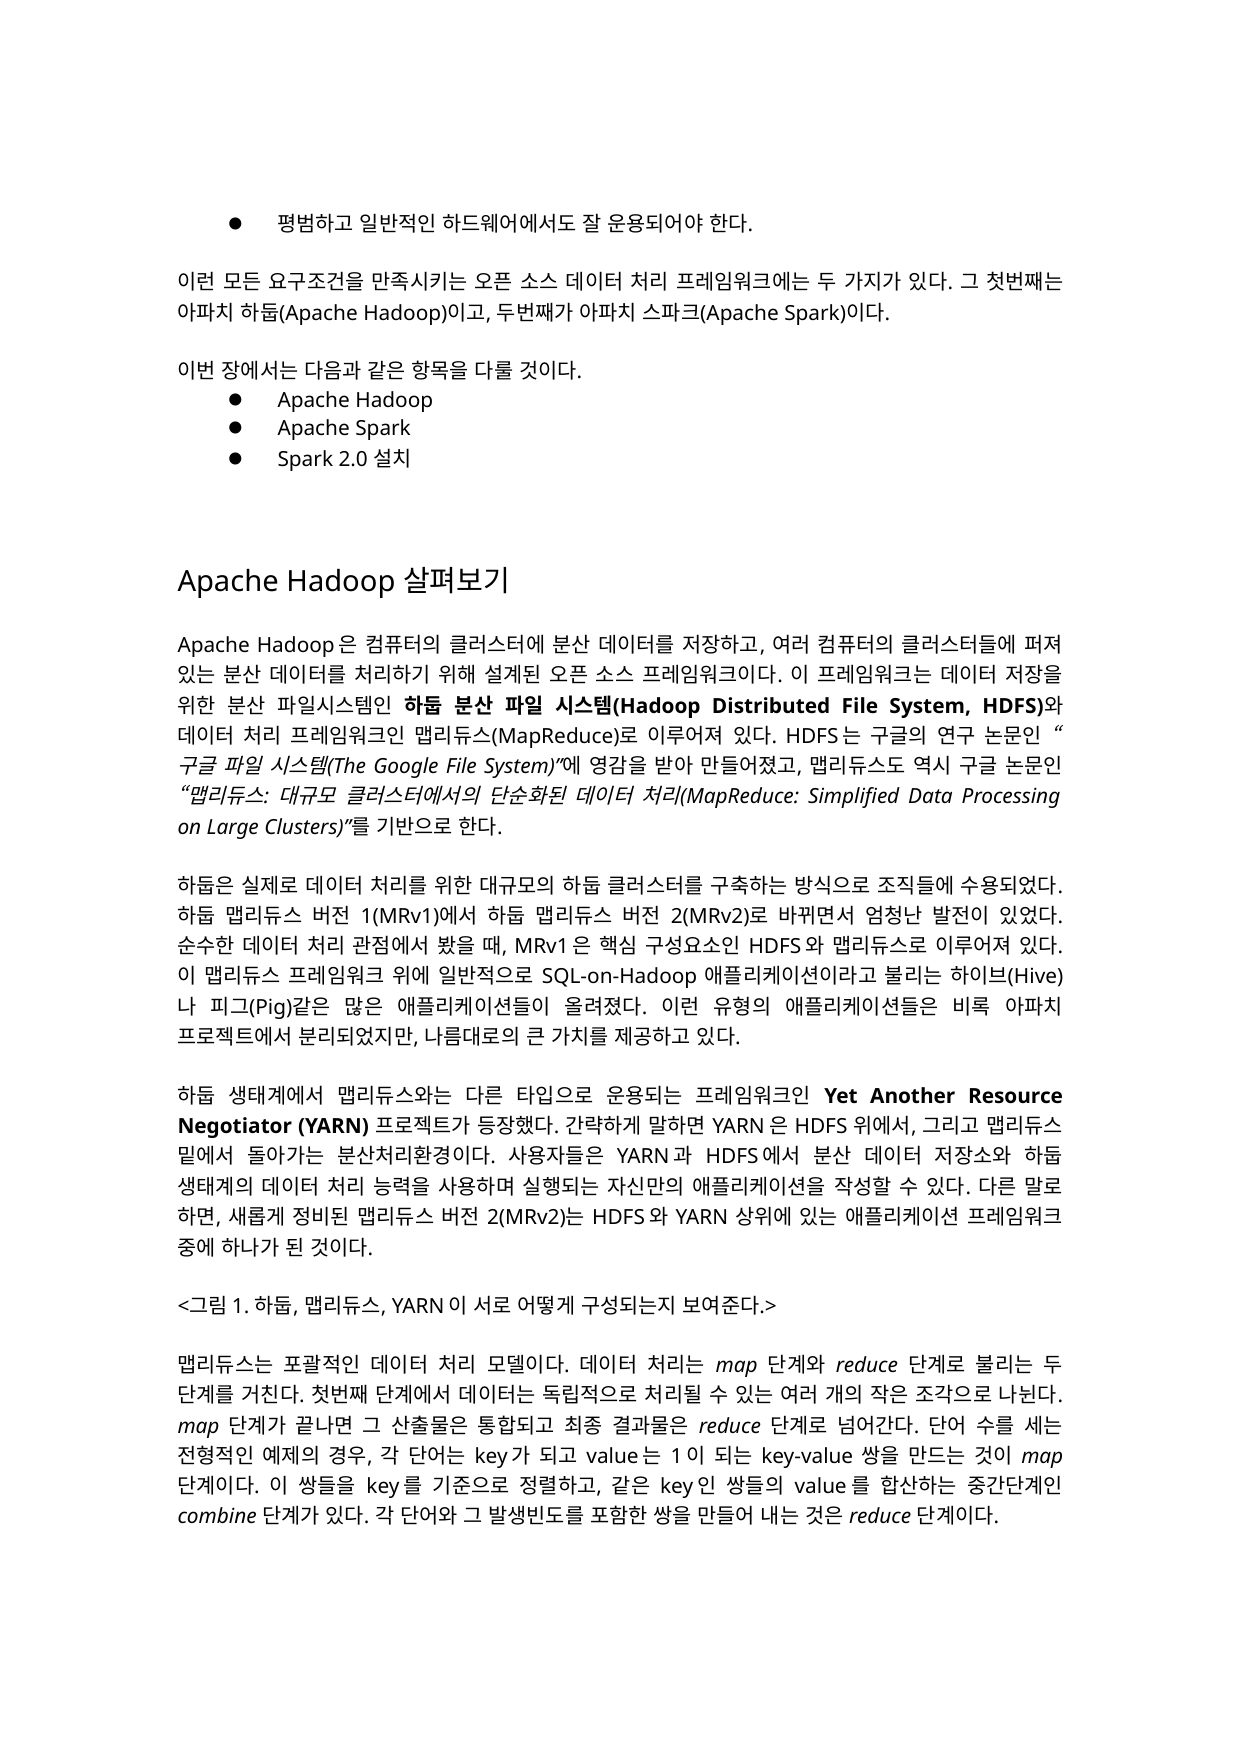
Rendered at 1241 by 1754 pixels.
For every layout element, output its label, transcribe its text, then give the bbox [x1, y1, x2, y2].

text 하둡은 실제로 데이터 처리를 위한 대규모의 하둡 클러스터를 구축하는 방식으로 조직들에 수용되었다. 하둡 맵리듀스 버전 1(MRv1)에서 하둡 맵리듀스 버전 2(MRv2)로 바뀌면서 엄청난 발전이 있었다. 순수한 데이터 처리 관점에서 봤을 때, MRv1은 핵심 구성요소인 HDFS와 맵리듀스로 이루어져 있다. 이 맵리듀스 프레임워크 위에 일반적으로 SQL-on-Hadoop 애플리케이션이라고 불리는 하이브(Hive)나 피그(Pig)같은 많은 애플리케이션들이 올려졌다. 이런 유형의 애플리케이션들은 비록 아파치 프로젝트에서 분리되었지만, 나름대로의 큰 가치를 제공하고 있다. [177, 869, 1063, 1051]
text 맵리듀스는 포괄적인 데이터 처리 모델이다. 데이터 처리는 map 단계와 reduce 단계로 불리는 두 단계를 거친다. 첫번째 단계에서 데이터는 독립적으로 처리될 수 있는 여러 개의 작은 조각으로 나뉜다. map 단계가 끝나면 그 산출물은 통합되고 최종 결과물은 reduce 단계로 넘어간다. 단어 수를 세는 전형적인 예제의 경우, 각 단어는 key가 되고 value는 1이 되는 key-value 쌍을 만드는 것이 map 단계이다. 이 쌍들을 key를 기준으로 정렬하고, 같은 key인 쌍들의 value를 합산하는 중간단계인 combine 단계가 있다. 각 단어와 그 발생빈도를 포함한 쌍을 만들어 내는 것은 reduce 단계이다. [177, 1348, 1063, 1530]
text 이런 모든 요구조건을 만족시키는 오픈 소스 데이터 처리 프레임워크에는 두 가지가 있다. 그 첫번째는 아파치 하둡(Apache Hadoop)이고, 두번째가 아파치 스파크(Apache Spark)이다. [177, 266, 1063, 326]
list 평범하고 일반적인 하드웨어에서도 잘 운용되어야 한다. [227, 207, 1063, 237]
text 하둡 생태계에서 맵리듀스와는 다른 타입으로 운용되는 프레임워크인 Yet Another Resource Negotiator (YARN) 프로젝트가 등장했다. 간략하게 말하면 YARN은 HDFS 위에서, 그리고 맵리듀스 밑에서 돌아가는 분산처리환경이다. 사용자들은 YARN과 HDFS에서 분산 데이터 저장소와 하둡 생태계의 데이터 처리 능력을 사용하며 실행되는 자신만의 애플리케이션을 작성할 수 있다. 다른 말로 하면, 새롭게 정비된 맵리듀스 버전 2(MRv2)는 HDFS와 YARN 상위에 있는 애플리케이션 프레임워크 중에 하나가 된 것이다. [177, 1079, 1063, 1261]
text Apache Hadoop은 컴퓨터의 클러스터에 분산 데이터를 저장하고, 여러 컴퓨터의 클러스터들에 퍼져 있는 분산 데이터를 처리하기 위해 설계된 오픈 소스 프레임워크이다. 이 프레임워크는 데이터 저장을 위한 분산 파일시스템인 하둡 분산 파일 시스템(Hadoop Distributed File System, HDFS)와 데이터 처리 프레임워크인 맵리듀스(MapReduce)로 이루어져 있다. HDFS는 구글의 연구 논문인 “구글 파일 시스템(The Google File System)”에 영감을 받아 만들어졌고, 맵리듀스도 역시 구글 논문인 “맵리듀스: 대규모 클러스터에서의 단순화된 데이터 처리(MapReduce: Simplified Data Processing on Large Clusters)”를 기반으로 한다. [177, 628, 1063, 840]
text 이번 장에서는 다음과 같은 항목을 다룰 것이다. [177, 354, 1063, 385]
list Spark 2.0 설치 [227, 442, 1063, 472]
list Apache Spark [227, 413, 1063, 442]
text Apache Hadoop 살펴보기 [177, 557, 1063, 600]
text <그림1. 하둡, 맵리듀스, YARN이 서로 어떻게 구성되는지 보여준다.> [177, 1289, 1063, 1320]
list Apache Hadoop [227, 385, 1063, 413]
